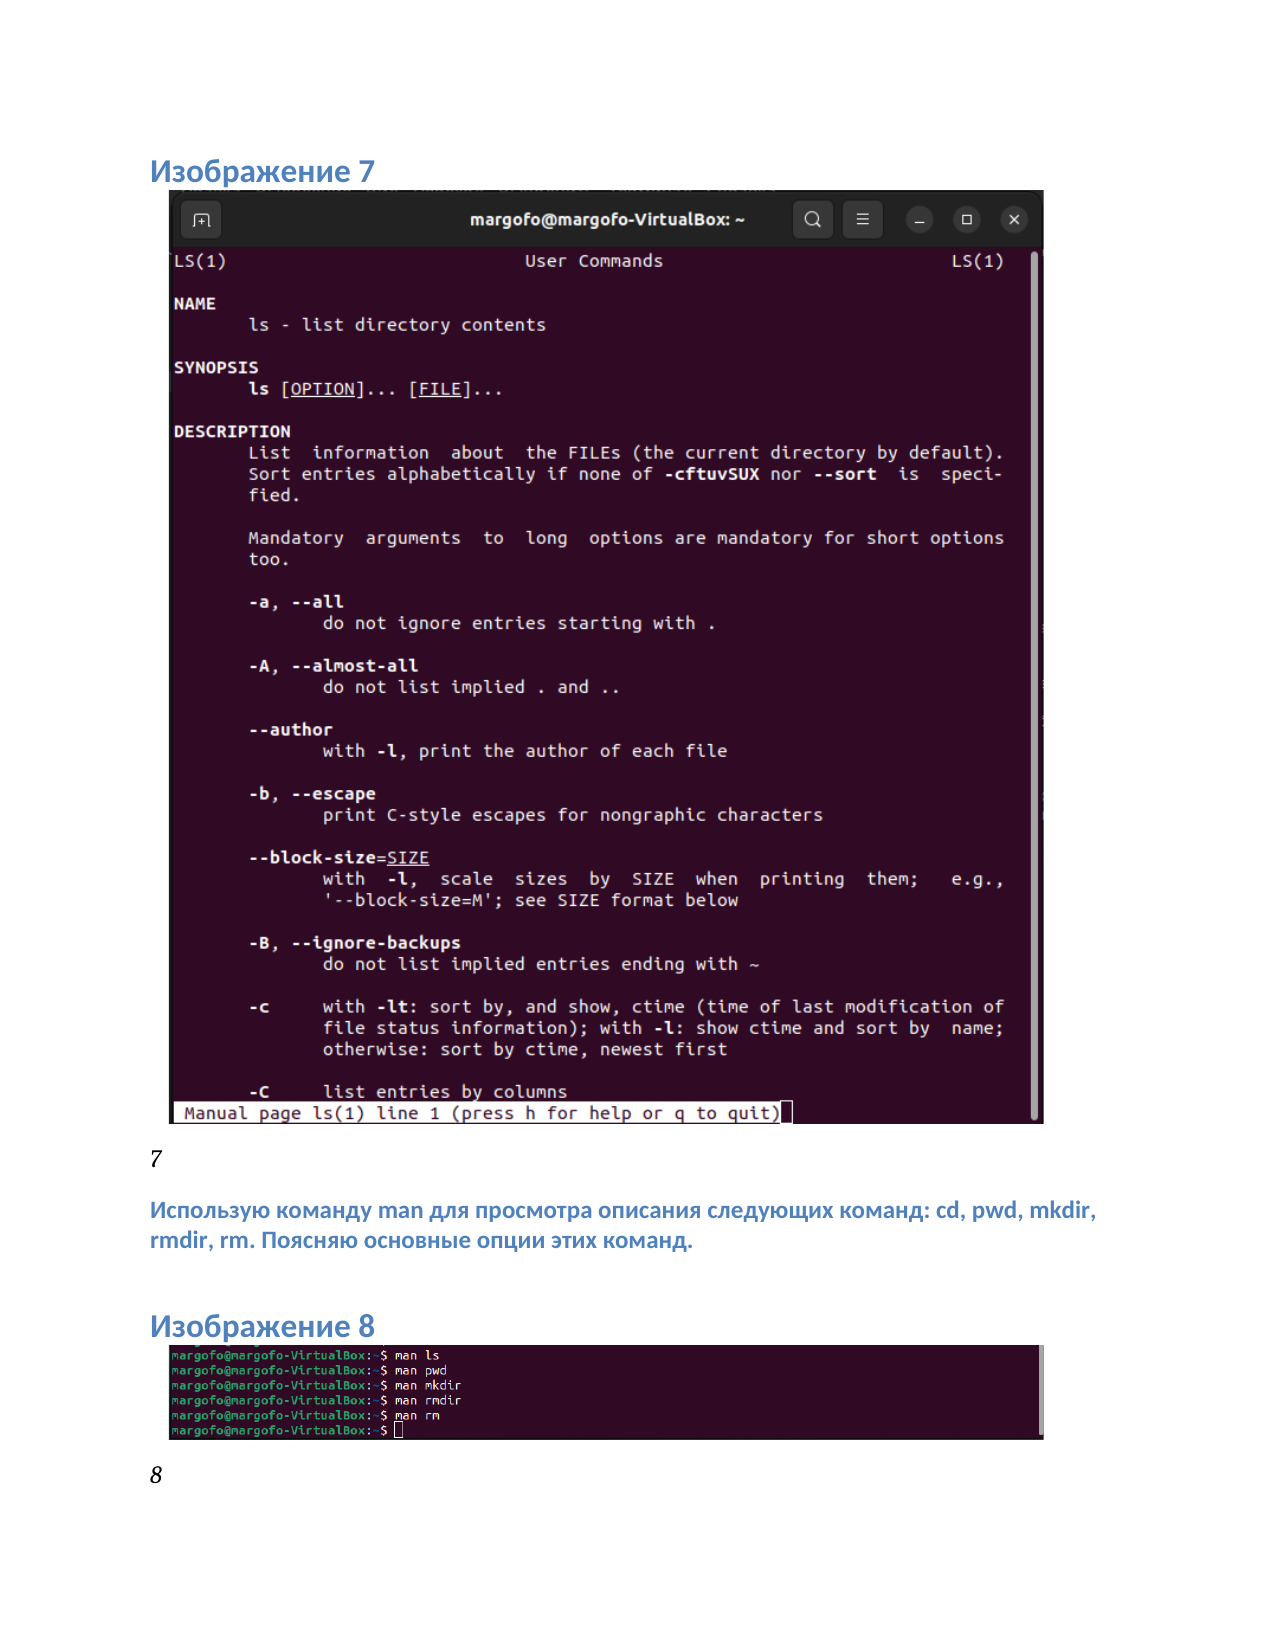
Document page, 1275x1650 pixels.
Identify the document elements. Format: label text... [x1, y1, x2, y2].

text 7 [150, 1144, 1125, 1173]
subtitle Изображение 8 [150, 1305, 1125, 1346]
text 8 [150, 1461, 1125, 1489]
picture [168, 190, 1044, 1124]
picture [168, 1345, 1044, 1440]
subtitle Изображение 7 [150, 150, 1125, 191]
subtitle Использую команду man для просмотра описания следующих команд: cd, pwd, mkdir, rmdir, rm. Поясняю основные опции этих команд. [150, 1194, 1125, 1255]
